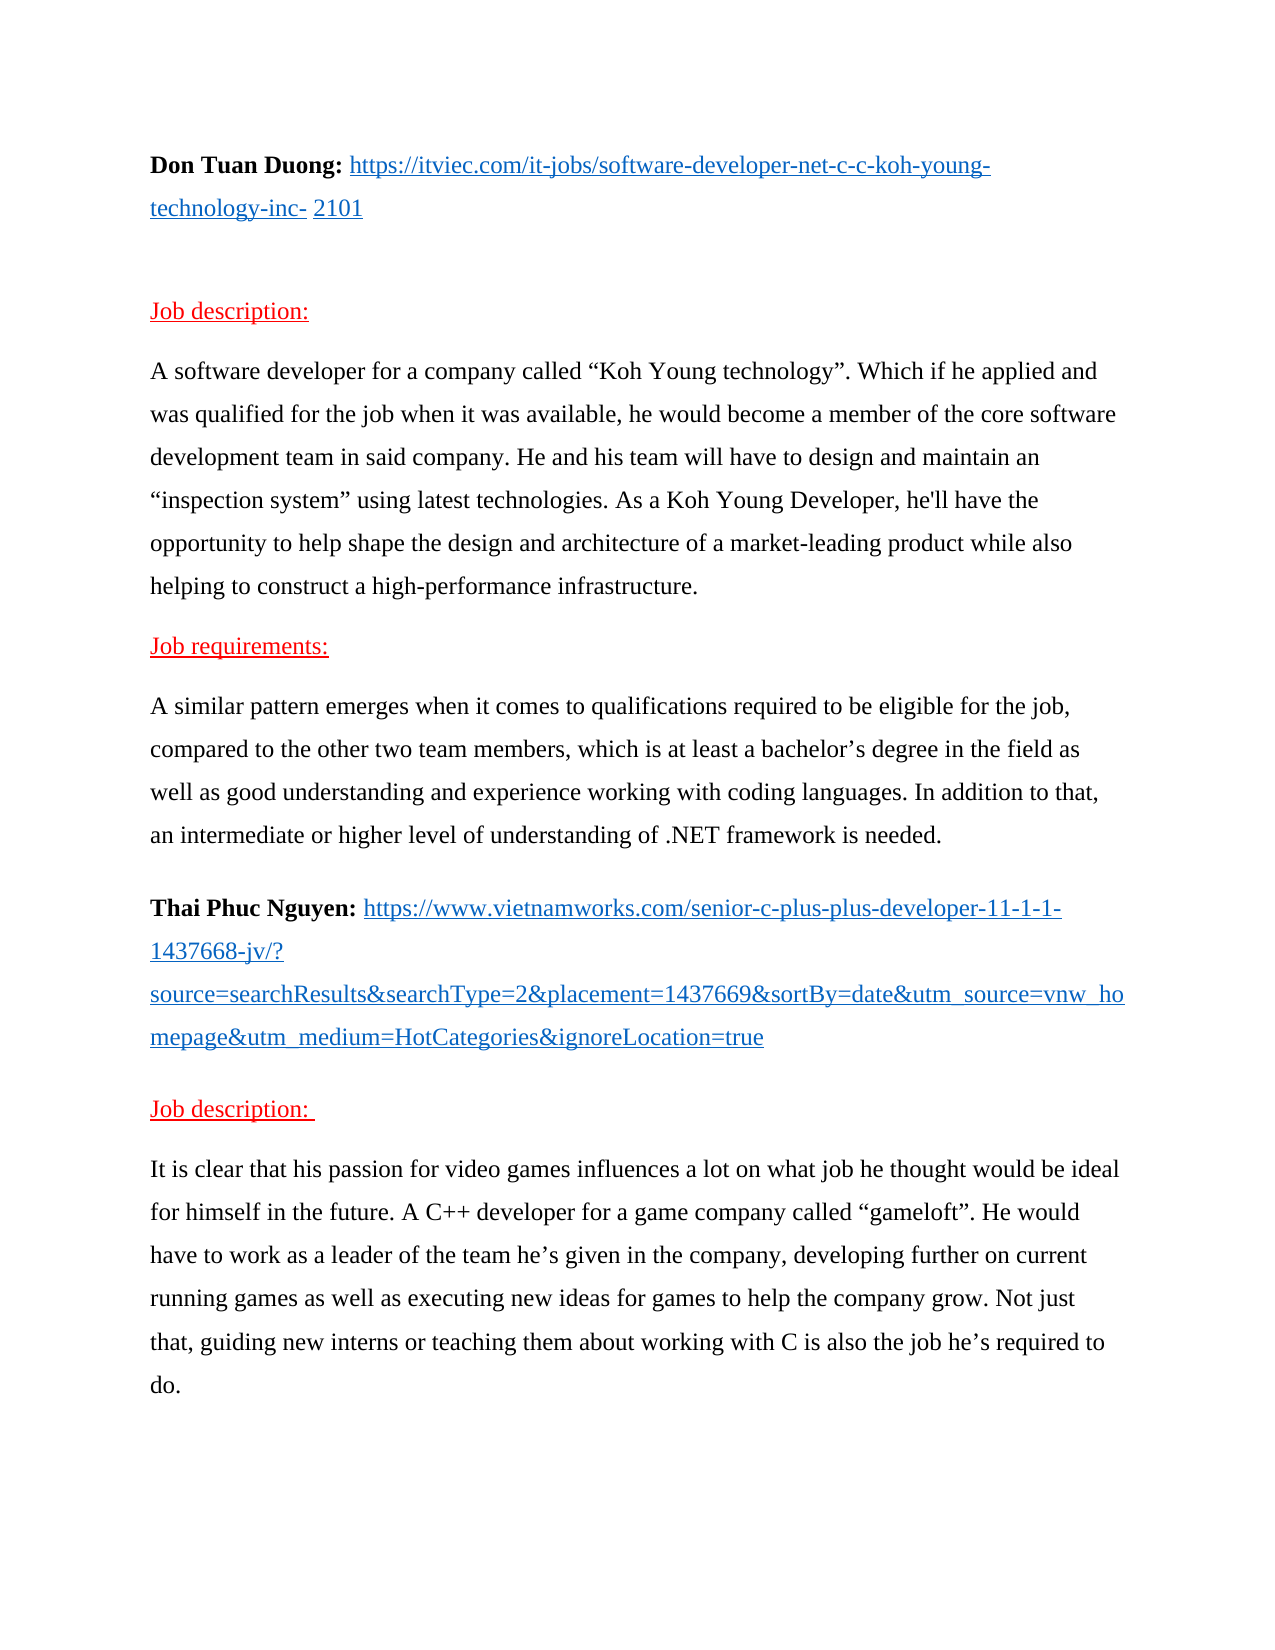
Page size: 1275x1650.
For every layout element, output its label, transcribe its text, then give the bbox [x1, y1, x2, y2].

text Don Tuan Duong: https://itviec.com/it-jobs/software-developer-net-c-c-koh-young-technology-inc- 2101 [150, 150, 1037, 222]
text Thai Phuc Nguyen: https://www.vietnamworks.com/senior-c-plus-plus-developer-11-1-1-1437668-jv/?source=searchResults&searchType=2&placement=1437669&sortBy=date&utm_source=vnw_homepage&utm_medium=HotCategories&ignoreLocation=true [150, 893, 1125, 1004]
text A software developer for a company called “Koh Young technology”. Which if he applied and was qualified for the job when it was available, he would become a member of the core software development team in said company. He and his team will have to design and maintain an “inspection system” using latest technologies. As a Koh Young Developer, he'll have the opportunity to help shape the design and architecture of a market-leading product while also helping to construct a high-performance infrastructure. [150, 356, 1125, 600]
text Thai Phuc Nguyen: https://www.vietnamworks.com/senior-c-plus-plus-developer-11-1-1-1437668-jv/?source=searchResults&searchType=2&placement=1437669&sortBy=date&utm_source=vnw_homepage&utm_medium=HotCategories&ignoreLocation=true [150, 1005, 1125, 1051]
text Job description: [150, 1094, 1125, 1123]
text Job description: [150, 296, 1125, 325]
text A similar pattern emerges when it comes to qualifications required to be eligible for the job, compared to the other two team members, which is at least a bachelor’s degree in the field as well as good understanding and experience working with coding languages. In addition to that, an intermediate or higher level of understanding of .NET framework is needed. [150, 691, 1125, 849]
text Job requirements: [150, 631, 1125, 660]
text It is clear that his passion for video games influences a lot on what job he thought would be ideal for himself in the future. A C++ developer for a game company called “gameloft”. He would have to work as a leader of the team he’s given in the company, developing further on current running games as well as executing new ideas for games to help the company grow. Not just that, guiding new interns or teaching them about working with C is also the job he’s required to do. [150, 1154, 1125, 1398]
